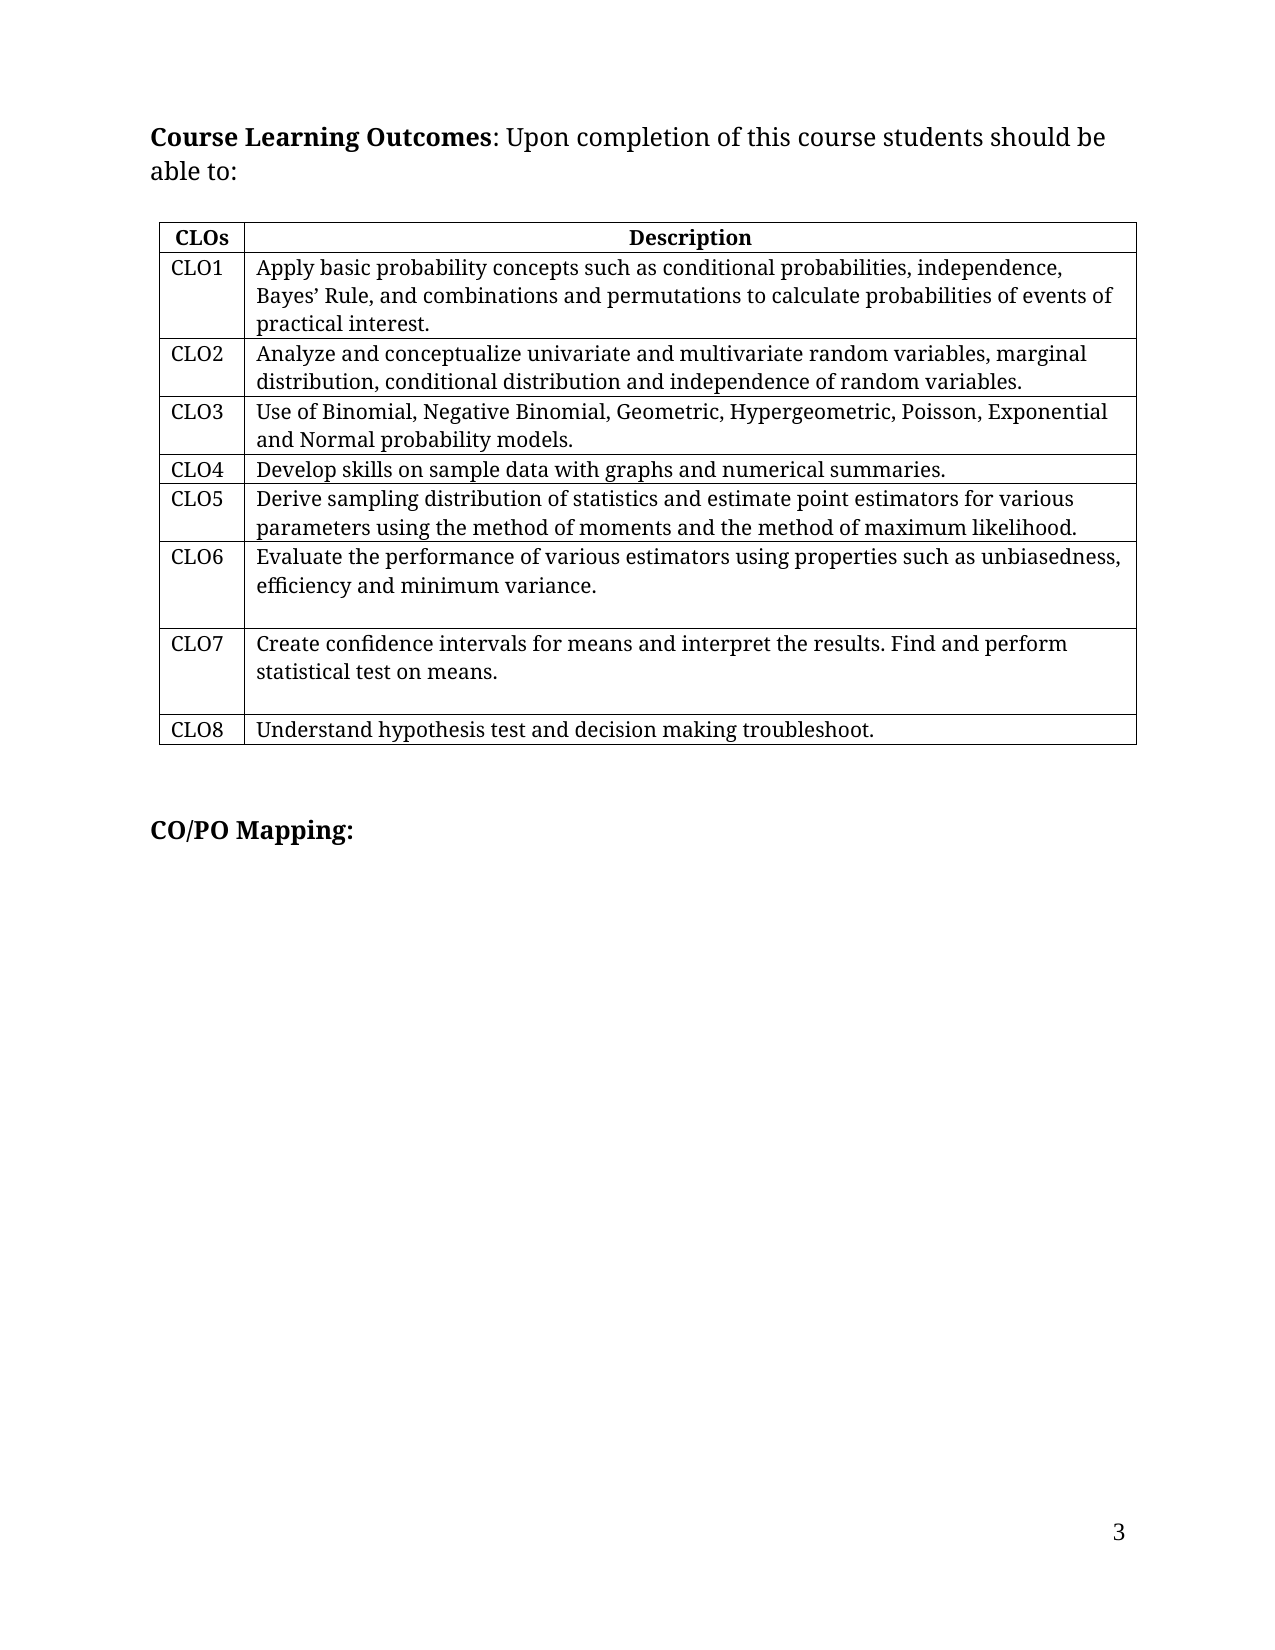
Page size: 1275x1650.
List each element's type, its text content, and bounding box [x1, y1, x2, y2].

table_cell CLO5 [160, 484, 244, 541]
table_cell Develop skills on sample data with graphs and numerical summaries. [245, 455, 1136, 483]
table_cell Analyze and conceptualize univariate and multivariate random variables, marginal distribution, conditional distribution and independence of random variables. [245, 339, 1136, 396]
table_header Description [245, 223, 1136, 252]
table_cell Create confidence intervals for means and interpret the results. Find and perform statistical test on means. [245, 629, 1136, 714]
table_cell Apply basic probability concepts such as conditional probabilities, independence, Bayes’ Rule, and combinations and permutations to calculate probabilities of events of practical interest. [245, 253, 1136, 338]
table_cell Use of Binomial, Negative Binomial, Geometric, Hypergeometric, Poisson, Exponential and Normal probability models. [245, 397, 1136, 454]
table_cell Derive sampling distribution of statistics and estimate point estimators for various parameters using the method of moments and the method of maximum likelihood. [245, 484, 1136, 541]
table_header CLOs [160, 223, 244, 252]
text CO/PO Mapping: [150, 813, 1125, 847]
text Course Learning Outcomes: Upon completion of this course students should be able to: [150, 120, 1125, 188]
table_cell Understand hypothesis test and decision making troubleshoot. [245, 715, 1136, 743]
table_cell CLO7 [160, 629, 244, 714]
table_cell CLO4 [160, 455, 244, 483]
table_cell CLO3 [160, 397, 244, 454]
table_cell CLO1 [160, 253, 244, 338]
table_cell CLO8 [160, 715, 244, 743]
table_cell CLO2 [160, 339, 244, 396]
table_cell CLO6 [160, 542, 244, 628]
table_cell Evaluate the performance of various estimators using properties such as unbiasedness, efficiency and minimum variance. [245, 542, 1136, 628]
